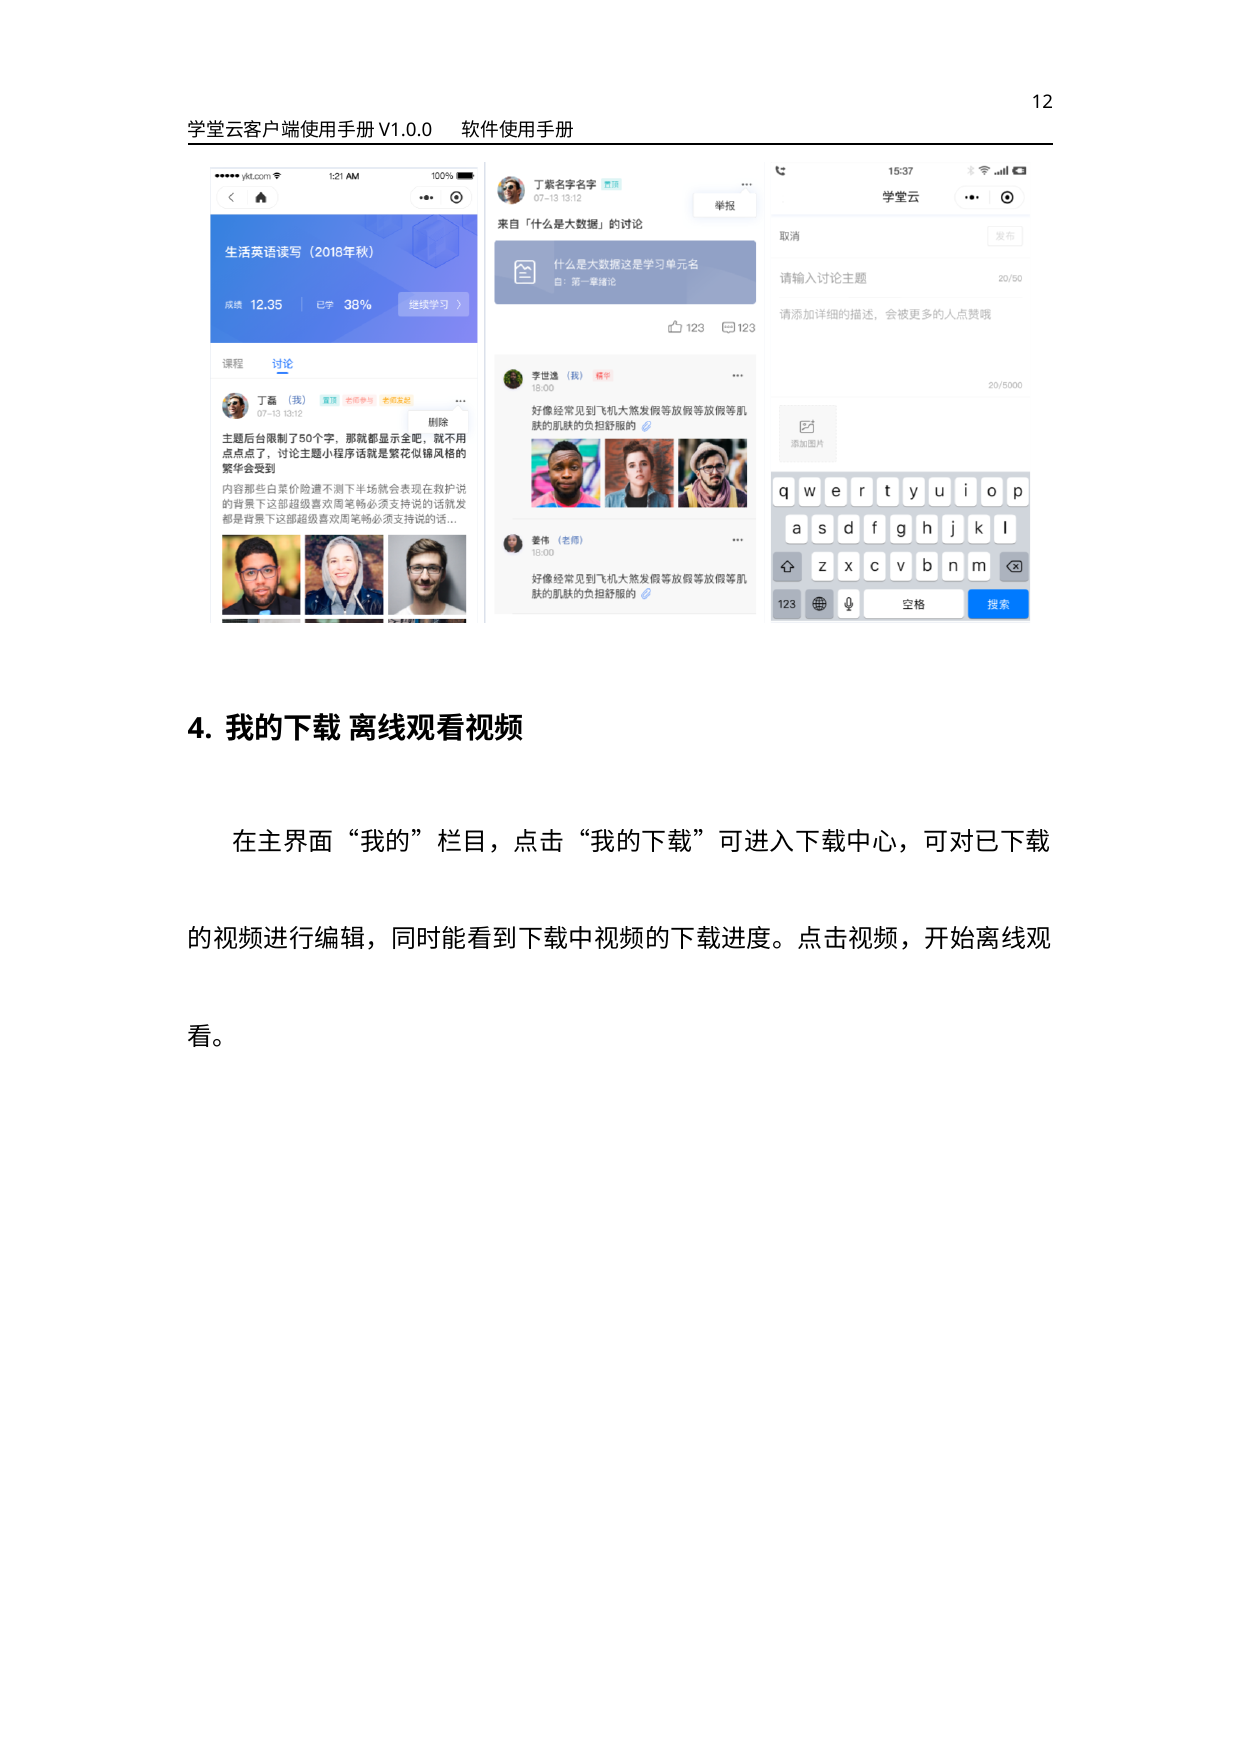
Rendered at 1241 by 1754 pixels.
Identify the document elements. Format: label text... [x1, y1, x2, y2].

picture [770, 162, 1031, 623]
picture [484, 162, 765, 623]
subtitle 我的下载 离线观看视频 [187, 693, 1053, 758]
picture [210, 167, 478, 623]
text 在主界面“我的”栏目，点击“我的下载”可进入下载中心，可对已下载的视频进行编辑，同时能看到下载中视频的下载进度。点击视频，开始离线观看。 [187, 807, 1053, 1067]
